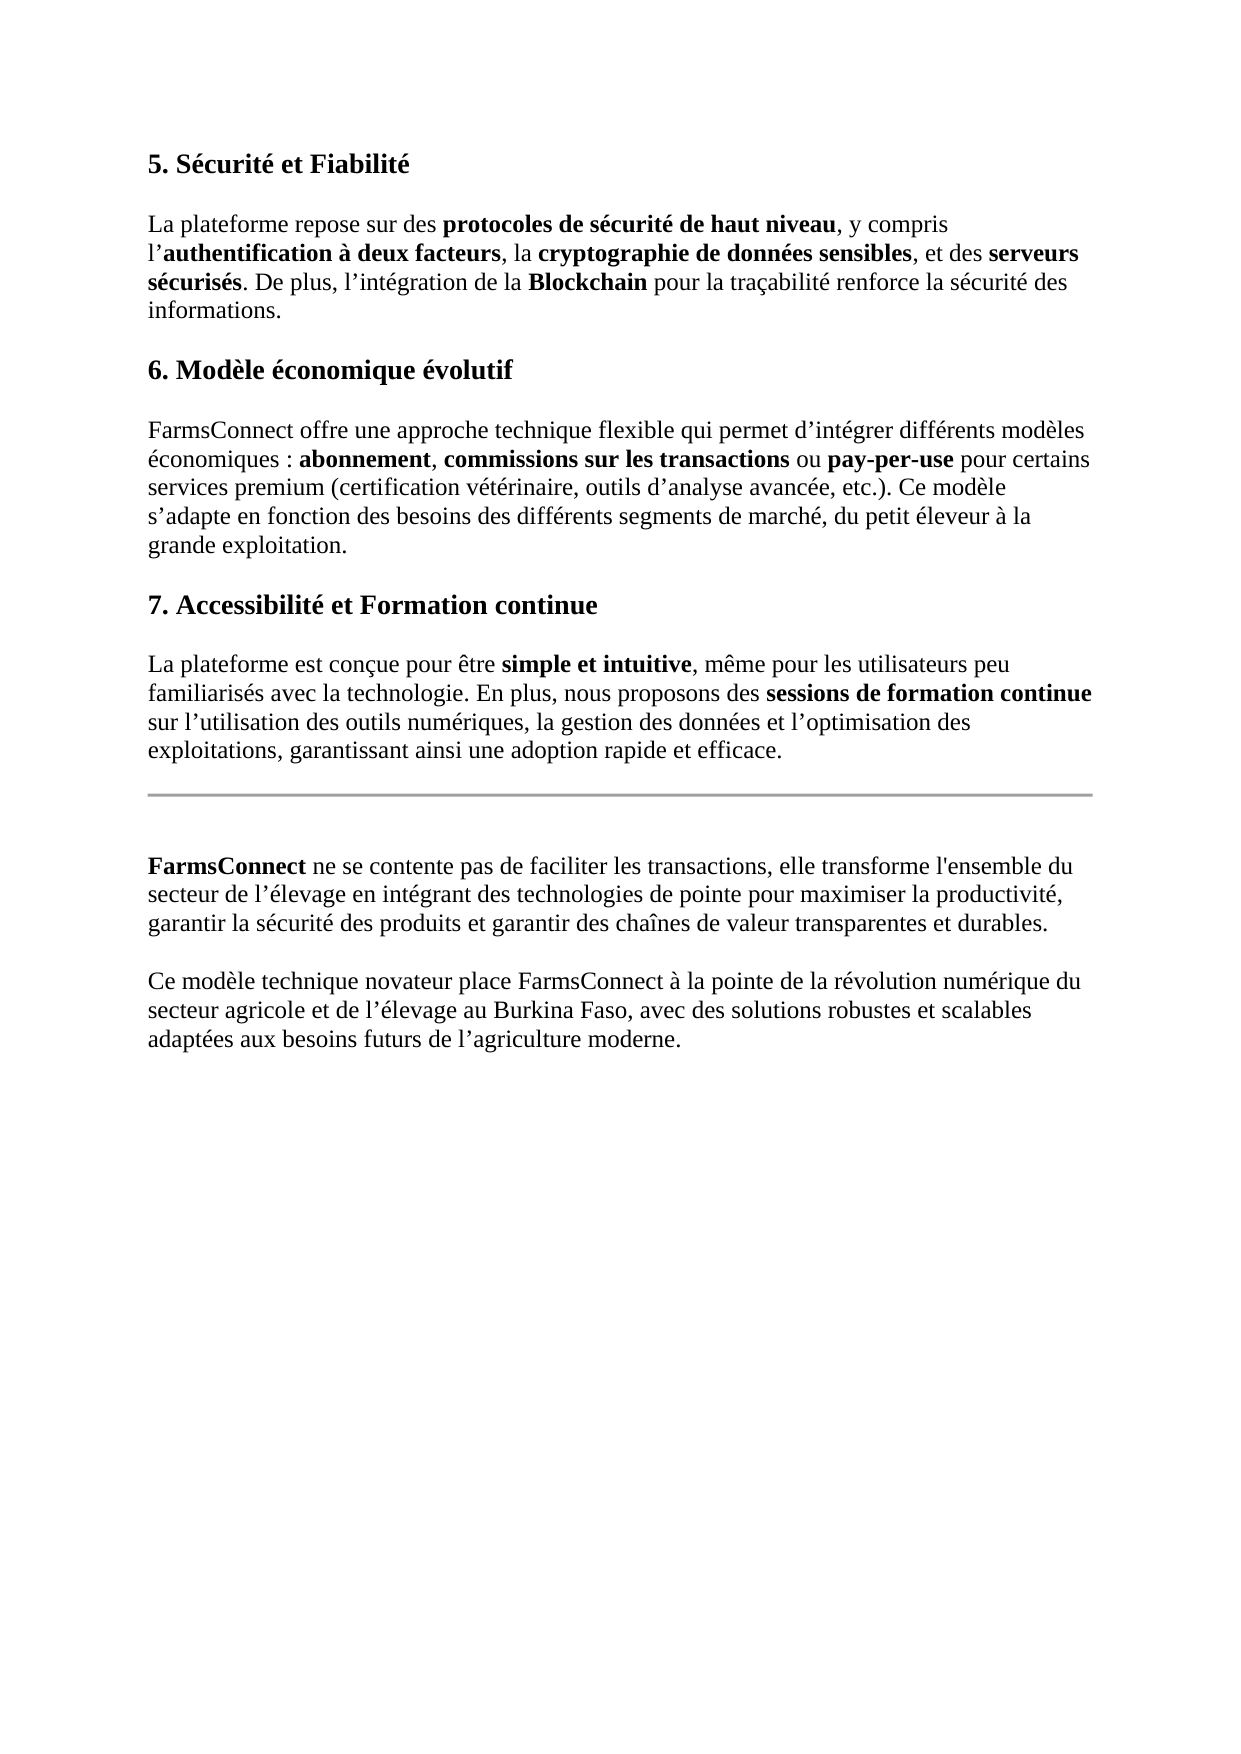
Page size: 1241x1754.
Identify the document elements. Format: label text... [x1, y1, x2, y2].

text La plateforme est conçue pour être simple et intuitive, même pour les utilisateurs peu familiarisés avec la technologie. En plus, nous proposons des sessions de formation continue sur l’utilisation des outils numériques, la gestion des données et l’optimisation des exploitations, garantissant ainsi une adoption rapide et efficace. [148, 649, 1093, 764]
text FarmsConnect ne se contente pas de faciliter les transactions, elle transforme l'ensemble du secteur de l’élevage en intégrant des technologies de pointe pour maximiser la productivité, garantir la sécurité des produits et garantir des chaînes de valeur transparentes et durables. [148, 851, 1093, 937]
text Ce modèle technique novateur place FarmsConnect à la pointe de la révolution numérique du secteur agricole et de l’élevage au Burkina Faso, avec des solutions robustes et scalables adaptées aux besoins futurs de l’agriculture moderne. [148, 966, 1093, 1052]
text 5. Sécurité et Fiabilité [148, 148, 1093, 180]
text 7. Accessibilité et Formation continue [148, 588, 1093, 620]
text 6. Modèle économique évolutif [148, 353, 1093, 386]
text FarmsConnect offre une approche technique flexible qui permet d’intégrer différents modèles économiques : abonnement, commissions sur les transactions ou pay-per-use pour certains services premium (certification vétérinaire, outils d’analyse avancée, etc.). Ce modèle s’adapte en fonction des besoins des différents segments de marché, du petit éleveur à la grande exploitation. [148, 415, 1093, 559]
text La plateforme repose sur des protocoles de sécurité de haut niveau, y compris l’authentification à deux facteurs, la cryptographie de données sensibles, et des serveurs sécurisés. De plus, l’intégration de la Blockchain pour la traçabilité renforce la sécurité des informations. [148, 209, 1093, 324]
